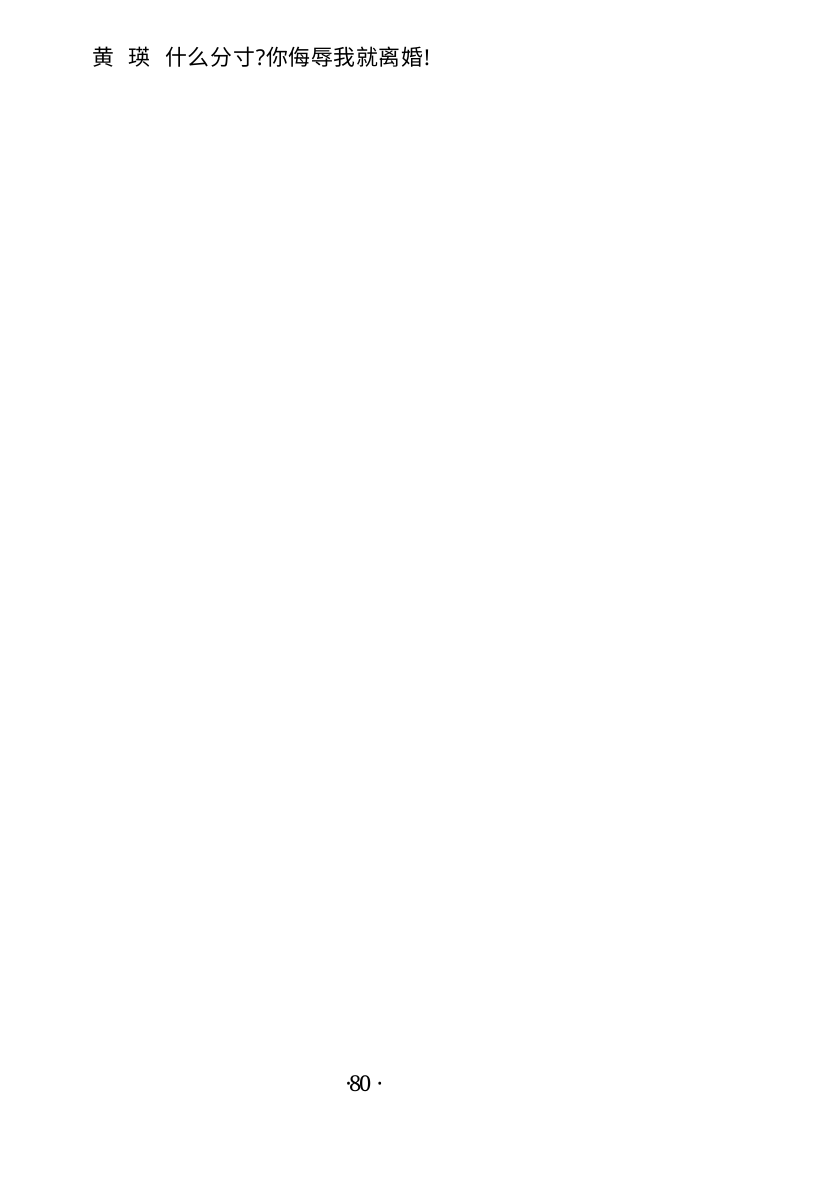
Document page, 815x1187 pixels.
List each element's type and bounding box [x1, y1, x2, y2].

text [93, 42, 561, 71]
